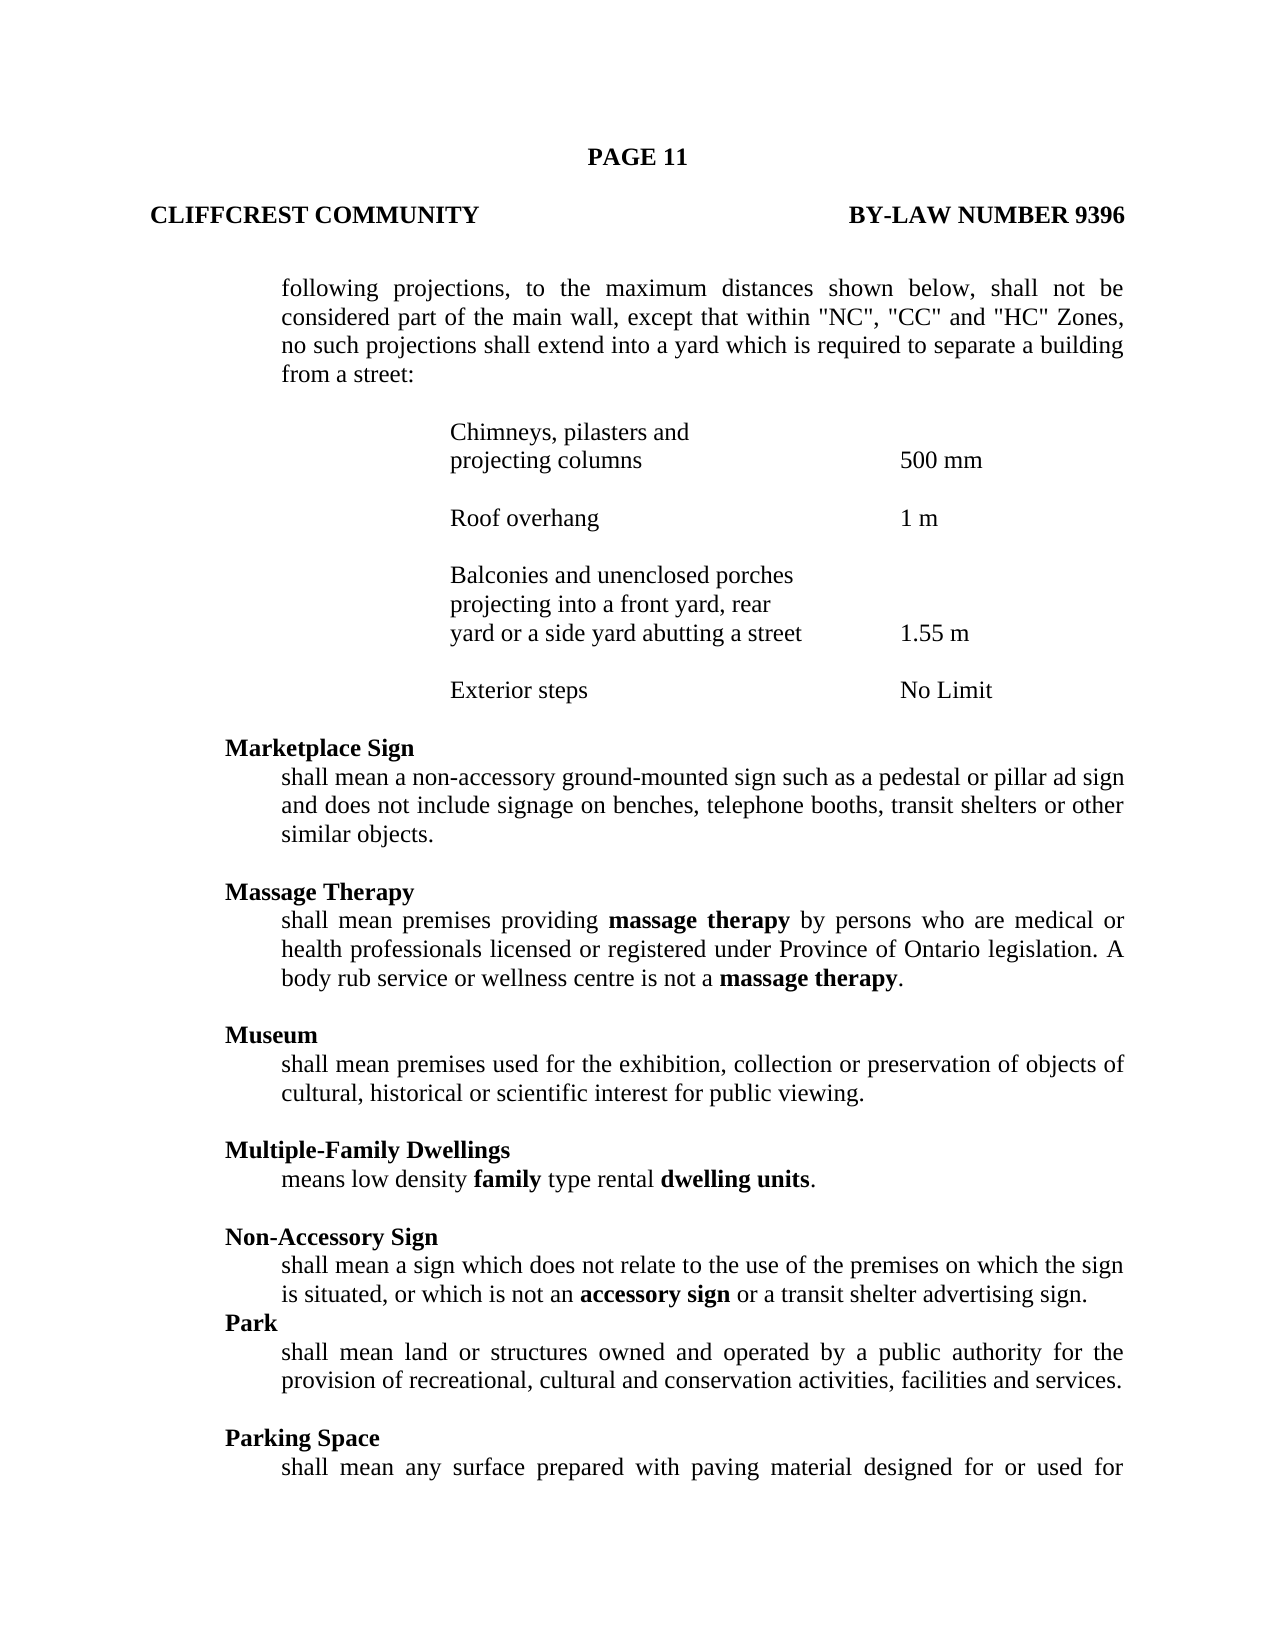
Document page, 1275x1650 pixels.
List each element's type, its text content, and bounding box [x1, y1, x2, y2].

text shall mean premises used for the exhibition, collection or preservation of objects of cultural, historical or scientific interest for public viewing. [281, 1049, 1125, 1107]
text Chimneys, pilasters and [150, 417, 1125, 445]
text yard or a side yard abutting a street 1.55 m [150, 618, 1125, 647]
text Non-Accessory Sign [150, 1222, 1125, 1250]
text projecting into a front yard, rear [150, 589, 1125, 618]
text Balconies and unenclosed porches [150, 560, 1125, 589]
text shall mean a non-accessory ground-mounted sign such as a pedestal or pillar ad sign and does not include signage on benches, telephone booths, transit shelters or other similar objects. [281, 762, 1125, 848]
text shall mean a sign which does not relate to the use of the premises on which the sign is situated, or which is not an accessory sign or a transit shelter advertising sign. [281, 1250, 1125, 1308]
text projecting columns 500 mm [150, 445, 1125, 474]
text Parking Space [150, 1423, 1125, 1452]
text Park [225, 1308, 1125, 1337]
text means low density family type rental dwelling units. [150, 1164, 1125, 1193]
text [281, 1452, 1125, 1480]
text Marketplace Sign [225, 733, 1125, 762]
text shall mean land or structures owned and operated by a public authority for the provision of recreational, cultural and conservation activities, facilities and services. [281, 1337, 1125, 1394]
text Exterior steps No Limit [450, 675, 1125, 704]
text shall mean premises providing massage therapy by persons who are medical or health professionals licensed or registered under Province of Ontario legislation. A body rub service or wellness centre is not a massage therapy. [281, 905, 1125, 992]
text Museum [150, 1020, 1125, 1049]
text Massage Therapy [150, 877, 1125, 905]
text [281, 273, 1125, 388]
text Roof overhang 1 m [150, 503, 1125, 532]
text Multiple-Family Dwellings [150, 1135, 1125, 1164]
